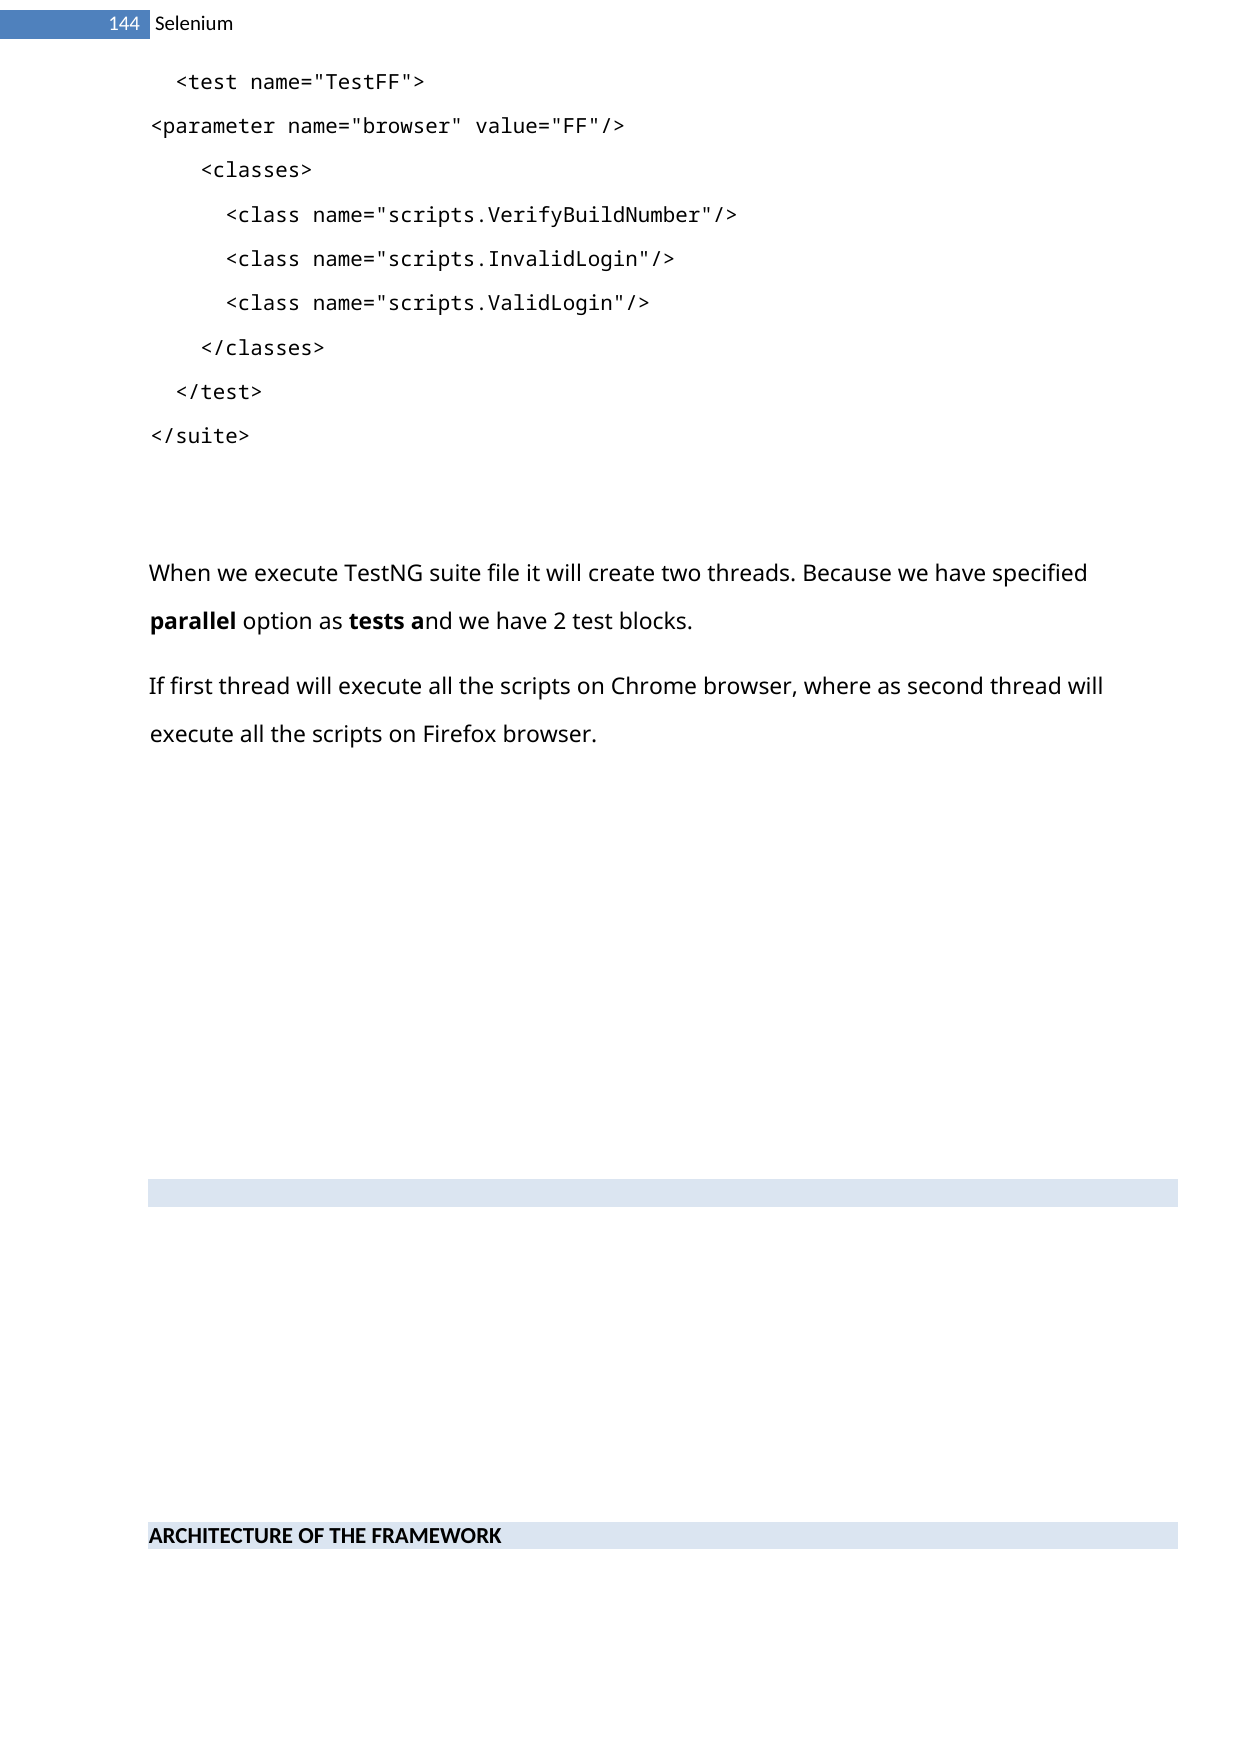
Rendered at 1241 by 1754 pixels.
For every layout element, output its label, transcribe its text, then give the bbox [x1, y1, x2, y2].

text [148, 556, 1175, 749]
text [150, 200, 1177, 228]
text <class name="scripts.InvalidLogin"/> [150, 244, 1177, 273]
text <test name="TestFF"> [150, 67, 1177, 96]
text <class name="scripts.ValidLogin"/> [150, 288, 1177, 317]
text <classes> [150, 156, 1177, 184]
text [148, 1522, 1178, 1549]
text <parameter name="browser" value="FF"/> [150, 111, 1177, 140]
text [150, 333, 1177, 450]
